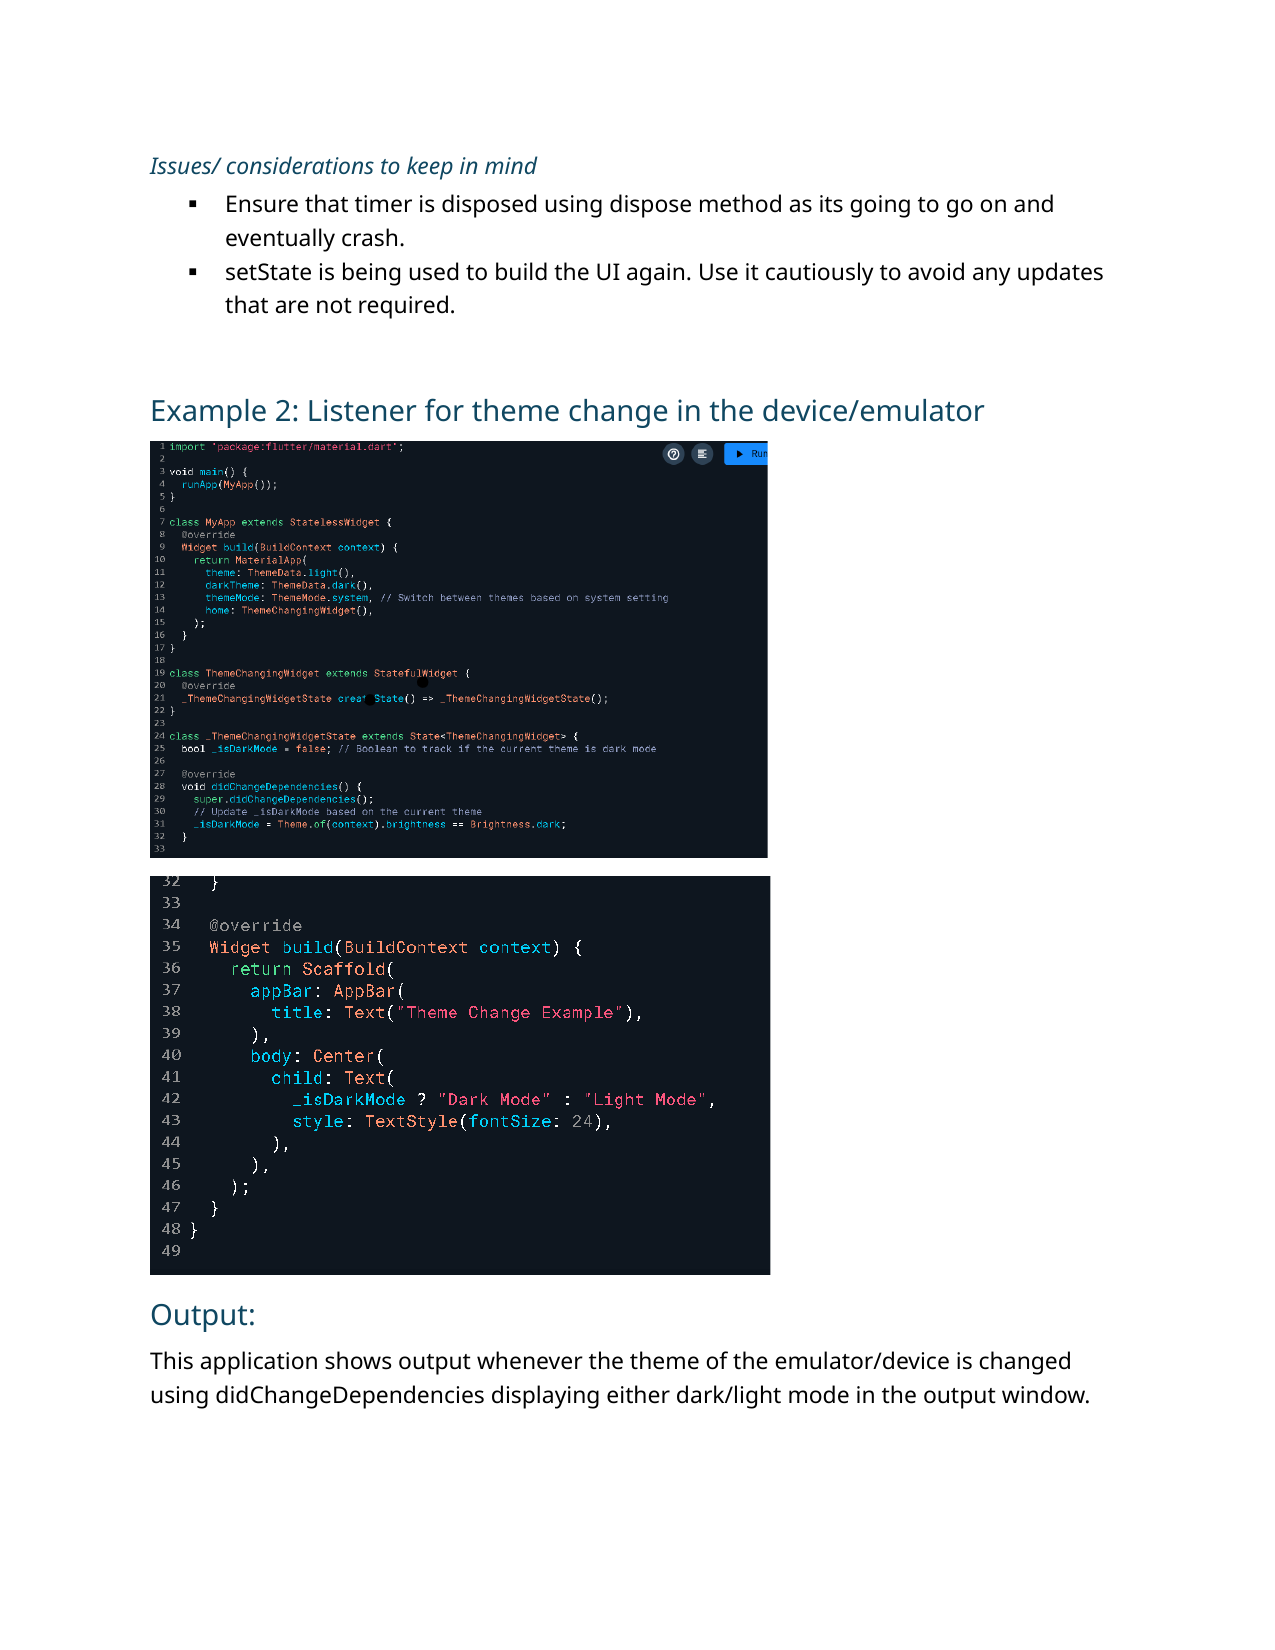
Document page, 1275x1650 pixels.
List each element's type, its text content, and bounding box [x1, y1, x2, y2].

text This application shows output whenever the theme of the emulator/device is changed using didChangeDependencies displaying either dark/light mode in the output window. [150, 1345, 1125, 1410]
picture [150, 441, 768, 858]
list Ensure that timer is disposed using dispose method as its going to go on and eventually crash. [187, 188, 1125, 253]
list setState is being used to build the UI again. Use it cautiously to avoid any updates that are not required. [187, 255, 1125, 320]
subtitle Issues/ considerations to keep in mind [150, 150, 1125, 181]
picture [150, 876, 771, 1275]
subtitle Output: [150, 1294, 1125, 1334]
subtitle Example 2: Listener for theme change in the device/emulator [150, 390, 1125, 430]
